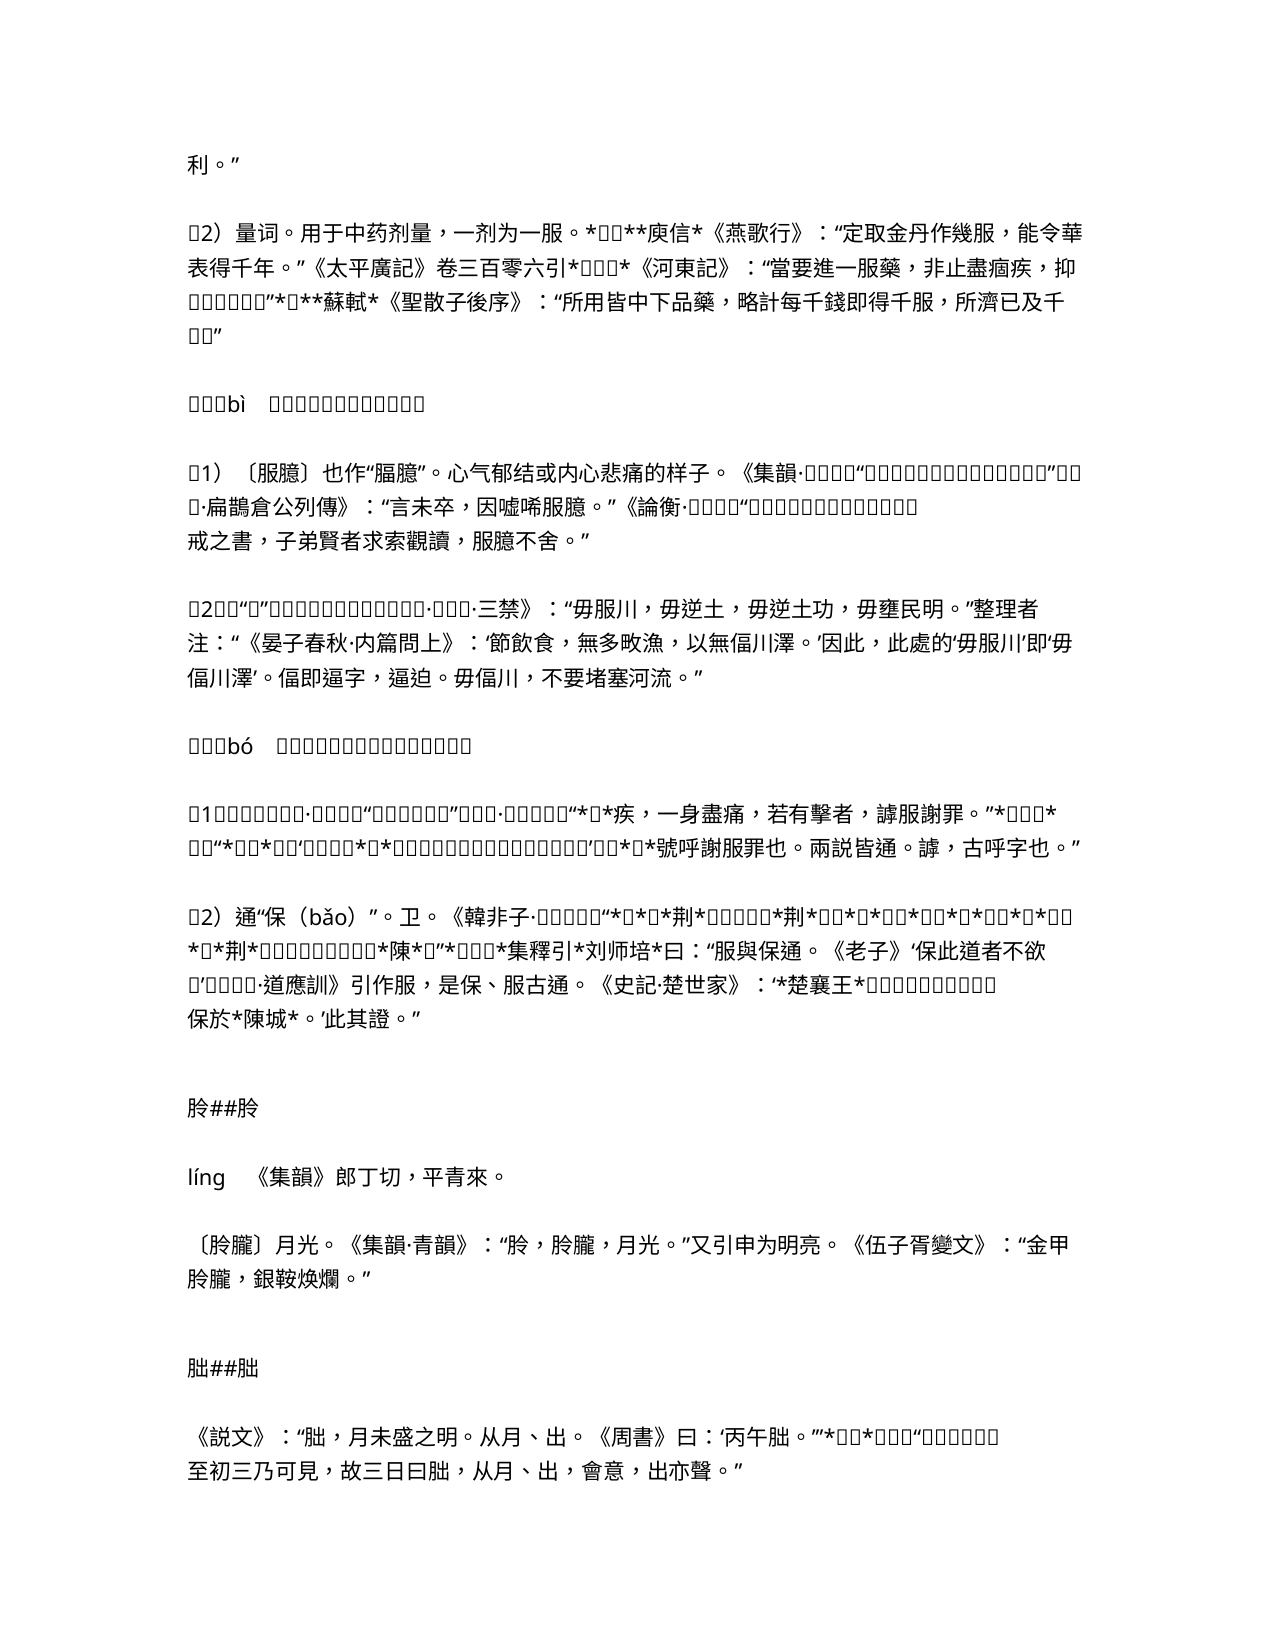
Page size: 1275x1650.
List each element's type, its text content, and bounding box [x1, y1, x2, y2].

text 朎##朎 líng 《集韻》郎丁切，平青來。 〔朎朧〕月光。《集韻·青韻》：“朎，朎朧，月光。”又引申为明亮。《伍子胥變文》：“金甲朎朧，銀鞍焕爛。” [187, 1093, 1087, 1328]
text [187, 1353, 1087, 1486]
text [187, 150, 1087, 1068]
